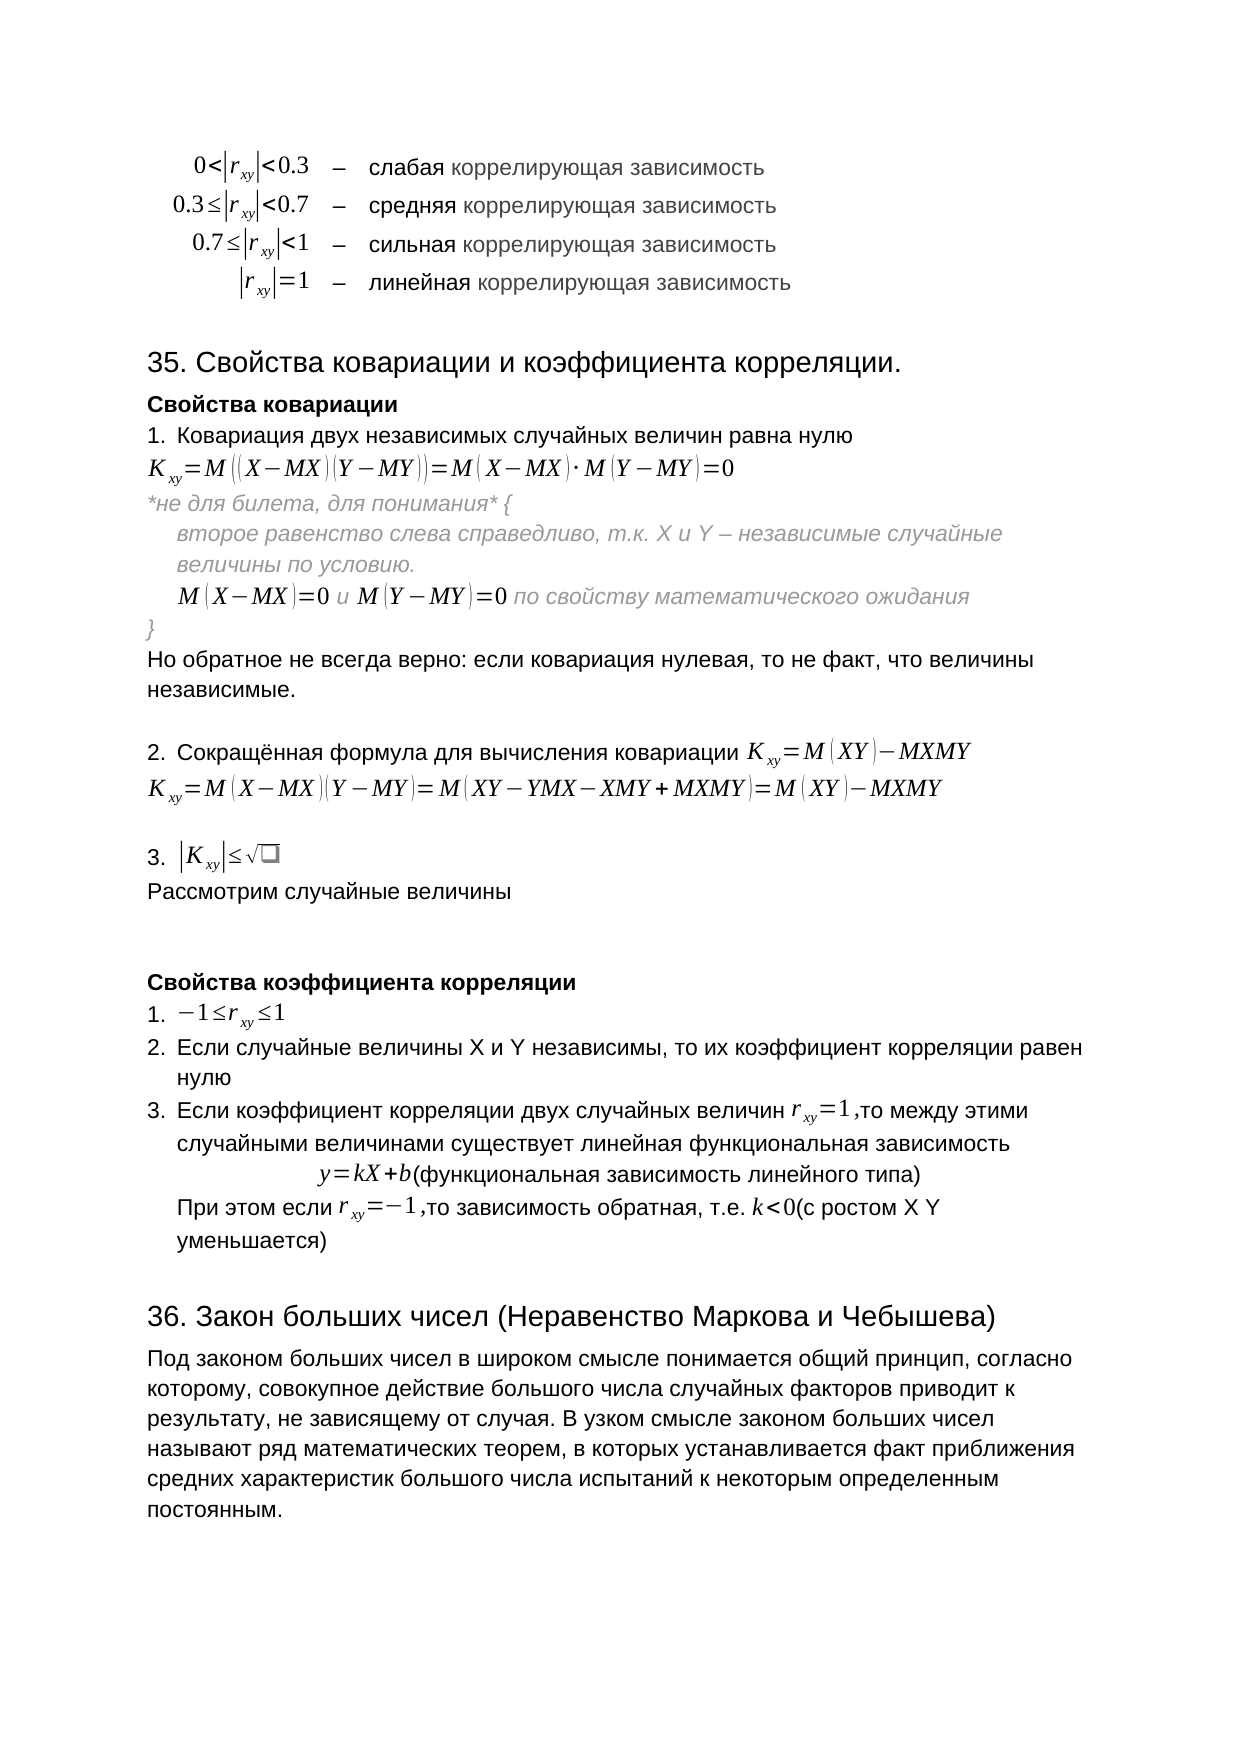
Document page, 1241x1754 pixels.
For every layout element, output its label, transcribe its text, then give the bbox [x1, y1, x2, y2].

subtitle 36. Закон больших чисел (Неравенство Маркова и Чебышева) [147, 1298, 1090, 1332]
text Свойства коэффициента корреляции [147, 969, 1090, 995]
text второе равенство слева справедливо, т.к. X и Y – независимые случайные величины по условию. [177, 520, 1090, 577]
text – сильная коррелирующая зависимость [147, 227, 1090, 261]
text *не для билета, для понимания* { [147, 490, 1090, 517]
text – слабая коррелирующая зависимость [147, 150, 1090, 184]
text Под законом больших чисел в широком смысле понимается общий принцип, согласно которому, совокупное действие большого числа случайных факторов приводит к результату, не зависящему от случая. В узком смысле законом больших чисел называют ряд математических теорем, в которых устанавливается факт приближения средних характеристик большого числа испытаний к некоторым определенным постоянным. [147, 1344, 1090, 1522]
text } [147, 615, 1090, 642]
text Но обратное не всегда верно: если ковариация нулевая, то не факт, что величины независимые. [147, 646, 1090, 702]
text – линейная коррелирующая зависимость [147, 265, 1090, 300]
text – средняя коррелирующая зависимость [147, 188, 1090, 223]
text и по свойству математического ожидания [177, 581, 1090, 611]
text (функциональная зависимость линейного типа) [147, 1160, 1090, 1188]
list Сокращённая формула для вычисления ковариации [147, 736, 1090, 769]
text При этом если то зависимость обратная, т.е. (с ростом X Y уменьшается) [177, 1191, 1090, 1253]
list Если случайные величины X и Y независимы, то их коэффициент корреляции равен нулю [147, 1034, 1090, 1091]
list Ковариация двух независимых случайных величин равна нулю [147, 422, 1090, 448]
list Если коэффициент корреляции двух случайных величин то между этими случайными величинами существует линейная функциональная зависимость [147, 1094, 1090, 1156]
subtitle 35. Свойства ковариации и коэффициента корреляции. [147, 345, 1090, 379]
text Рассмотрим случайные величины [147, 878, 1090, 904]
text Свойства ковариации [147, 391, 1090, 418]
